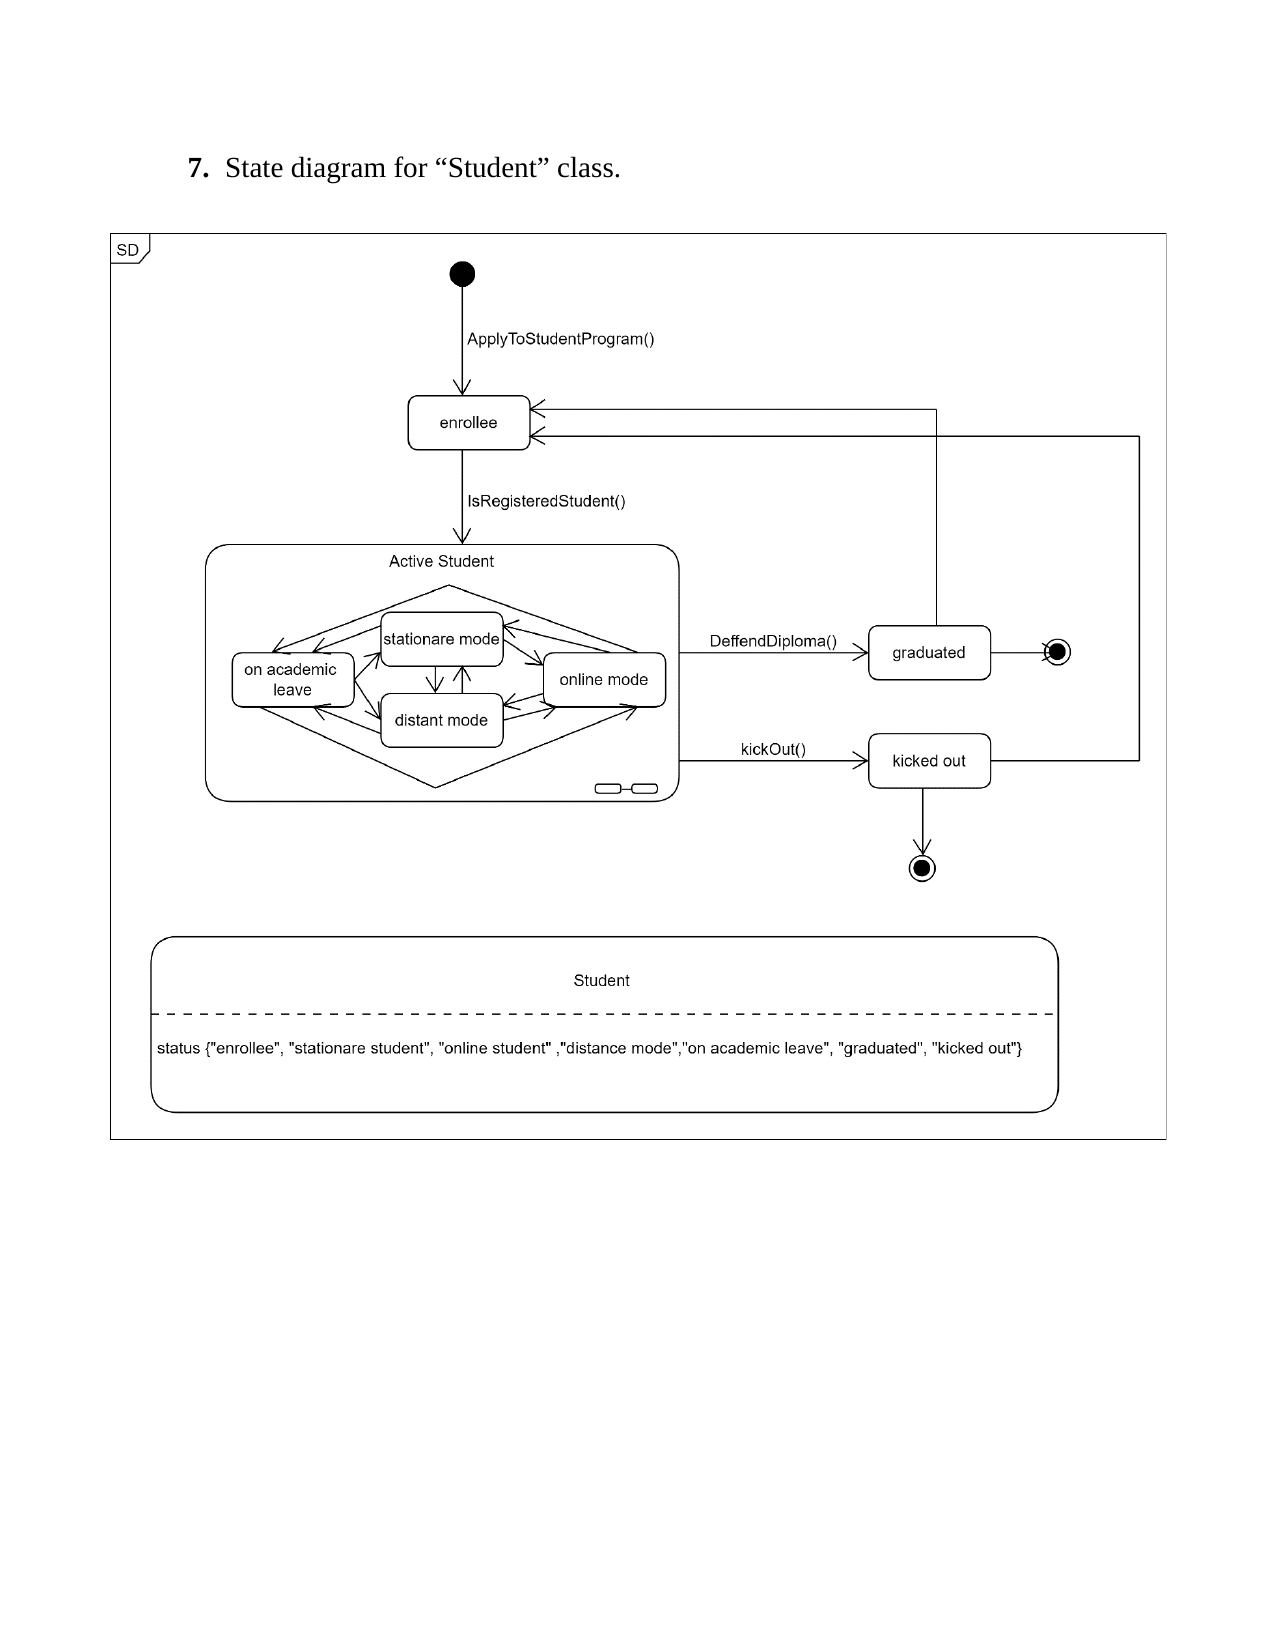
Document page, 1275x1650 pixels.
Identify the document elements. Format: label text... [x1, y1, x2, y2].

list State diagram for “Student” class. [187, 150, 1125, 183]
picture [107, 229, 1167, 1139]
